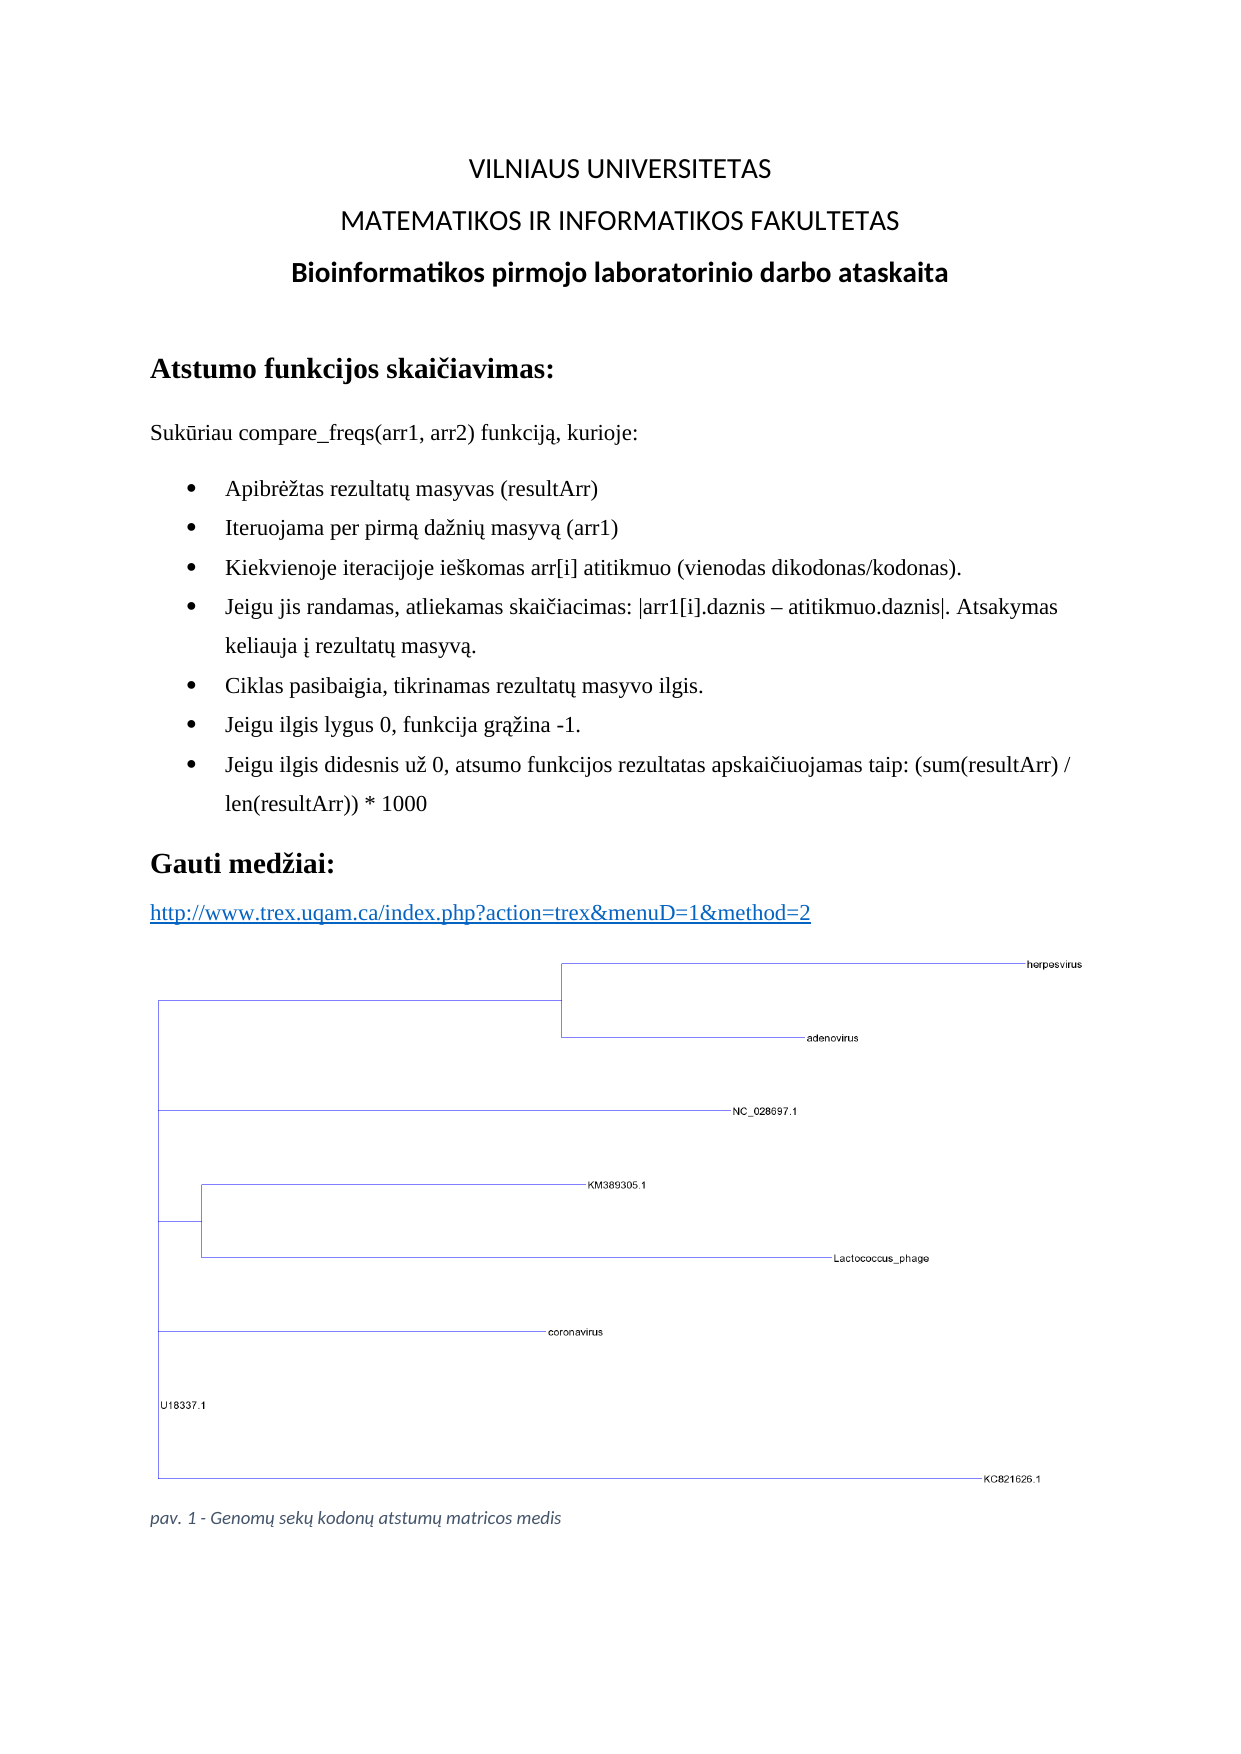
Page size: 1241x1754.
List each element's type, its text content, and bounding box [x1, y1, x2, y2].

list Iteruojama per pirmą dažnių masyvą (arr1) [187, 514, 1090, 541]
text MATEMATIKOS IR INFORMATIKOS FAKULTETAS [150, 202, 1090, 238]
text Bioinformatikos pirmojo laboratorinio darbo ataskaita [150, 254, 1090, 290]
list Jeigu ilgis lygus 0, funkcija grąžina -1. [187, 712, 1090, 738]
text http://www.trex.uqam.ca/index.php?action=trex&menuD=1&method=2 [150, 899, 1090, 926]
text VILNIAUS UNIVERSITETAS [150, 150, 1090, 186]
list Jeigu jis randamas, atliekamas skaičiacimas: |arr1[i].daznis – atitikmuo.daznis|. Atsakymas keliauja į rezultatų masyvą. [187, 593, 1090, 659]
text Atstumo funkcijos skaičiavimas: [150, 352, 1090, 385]
list Kiekvienoje iteracijoje ieškomas arr[i] atitikmuo (vienodas dikodonas/kodonas). [187, 554, 1090, 580]
text pav. 1 - Genomų sekų kodonų atstumų matricos medis [150, 1506, 1090, 1529]
list Ciklas pasibaigia, tikrinamas rezultatų masyvo ilgis. [187, 672, 1090, 698]
text Sukūriau compare_freqs(arr1, arr2) funkciją, kurioje: [150, 418, 1090, 445]
picture [150, 955, 1091, 1490]
list Apibrėžtas rezultatų masyvas (resultArr) [187, 475, 1090, 501]
text Gauti medžiai: [150, 847, 1090, 880]
list Jeigu ilgis didesnis už 0, atsumo funkcijos rezultatas apskaičiuojamas taip: (sum(resultArr) / len(resultArr)) * 1000 [187, 751, 1090, 817]
